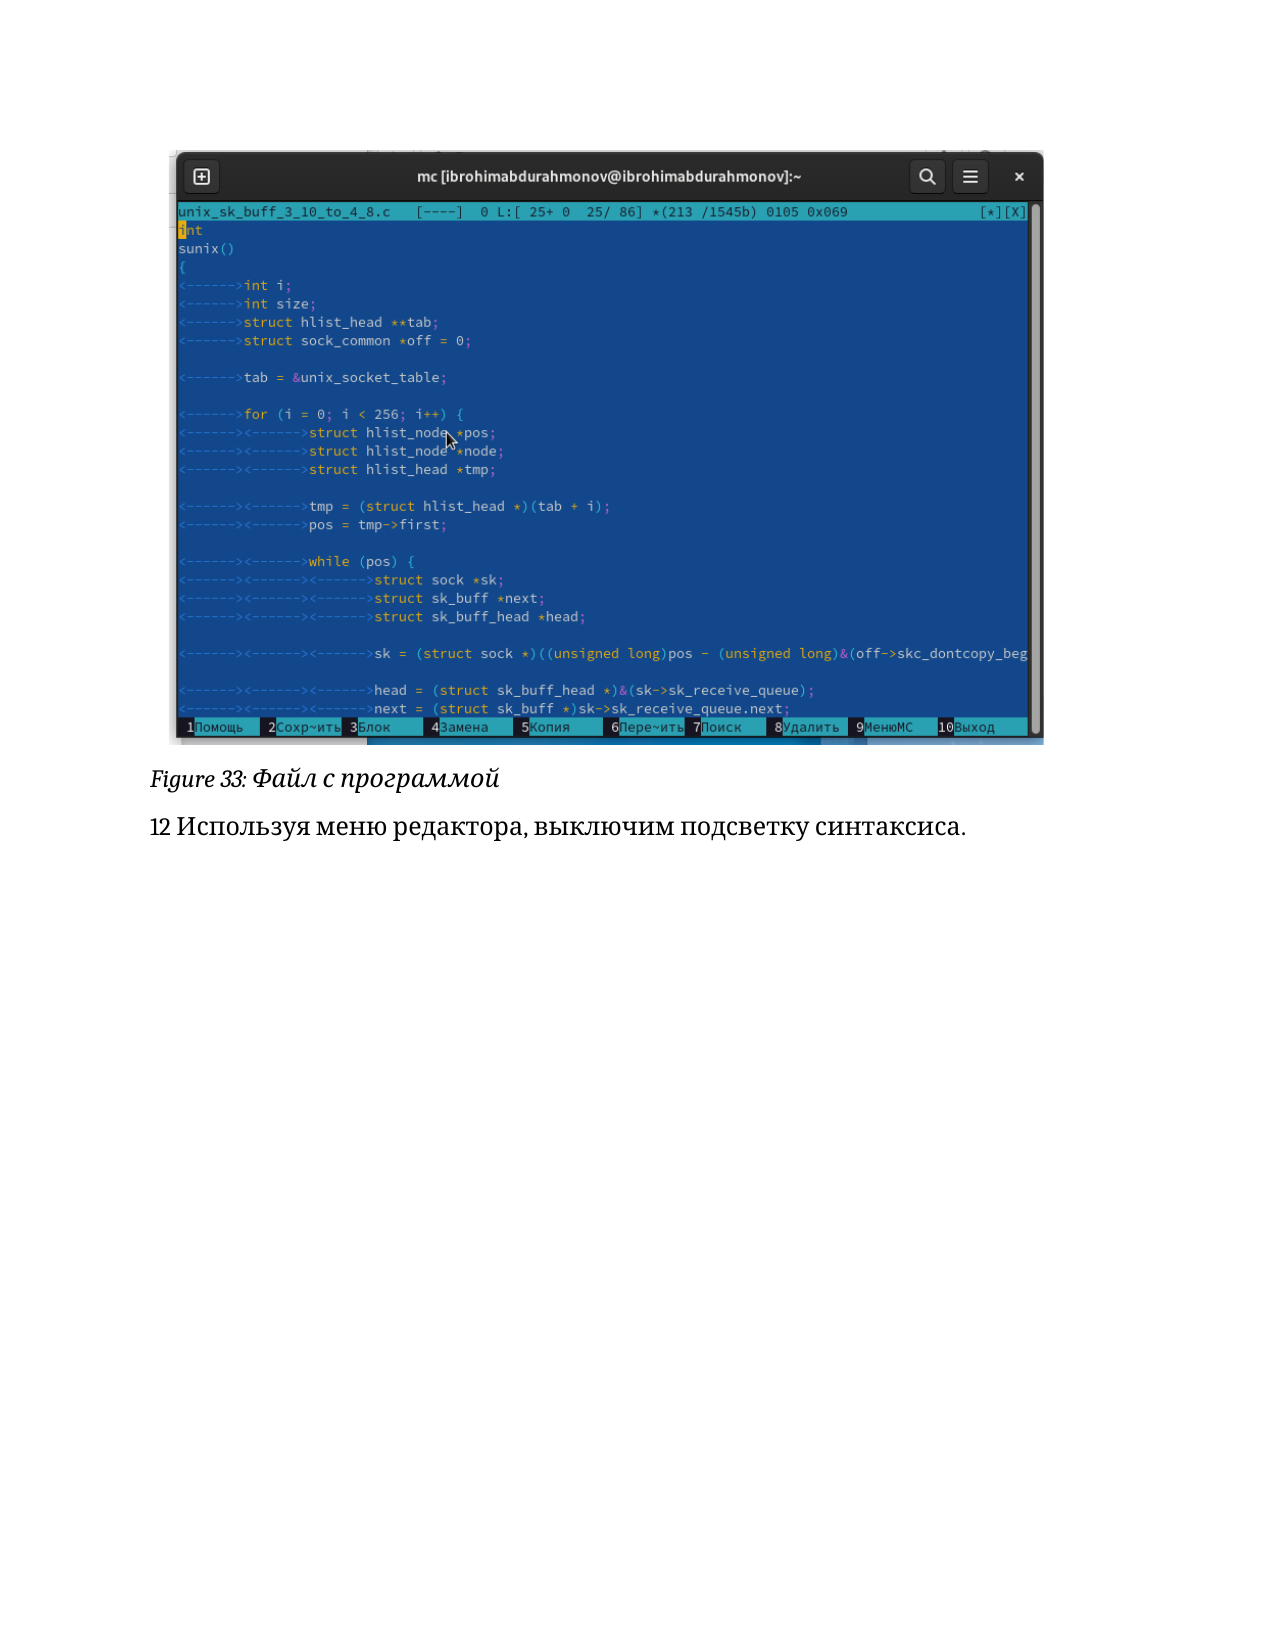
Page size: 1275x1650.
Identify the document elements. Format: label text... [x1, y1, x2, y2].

picture [168, 150, 1044, 745]
text 12 Используя меню редактора, выключим подсветку синтаксиса. [150, 813, 1125, 842]
text Figure 33: Файл с программой [150, 765, 1125, 794]
